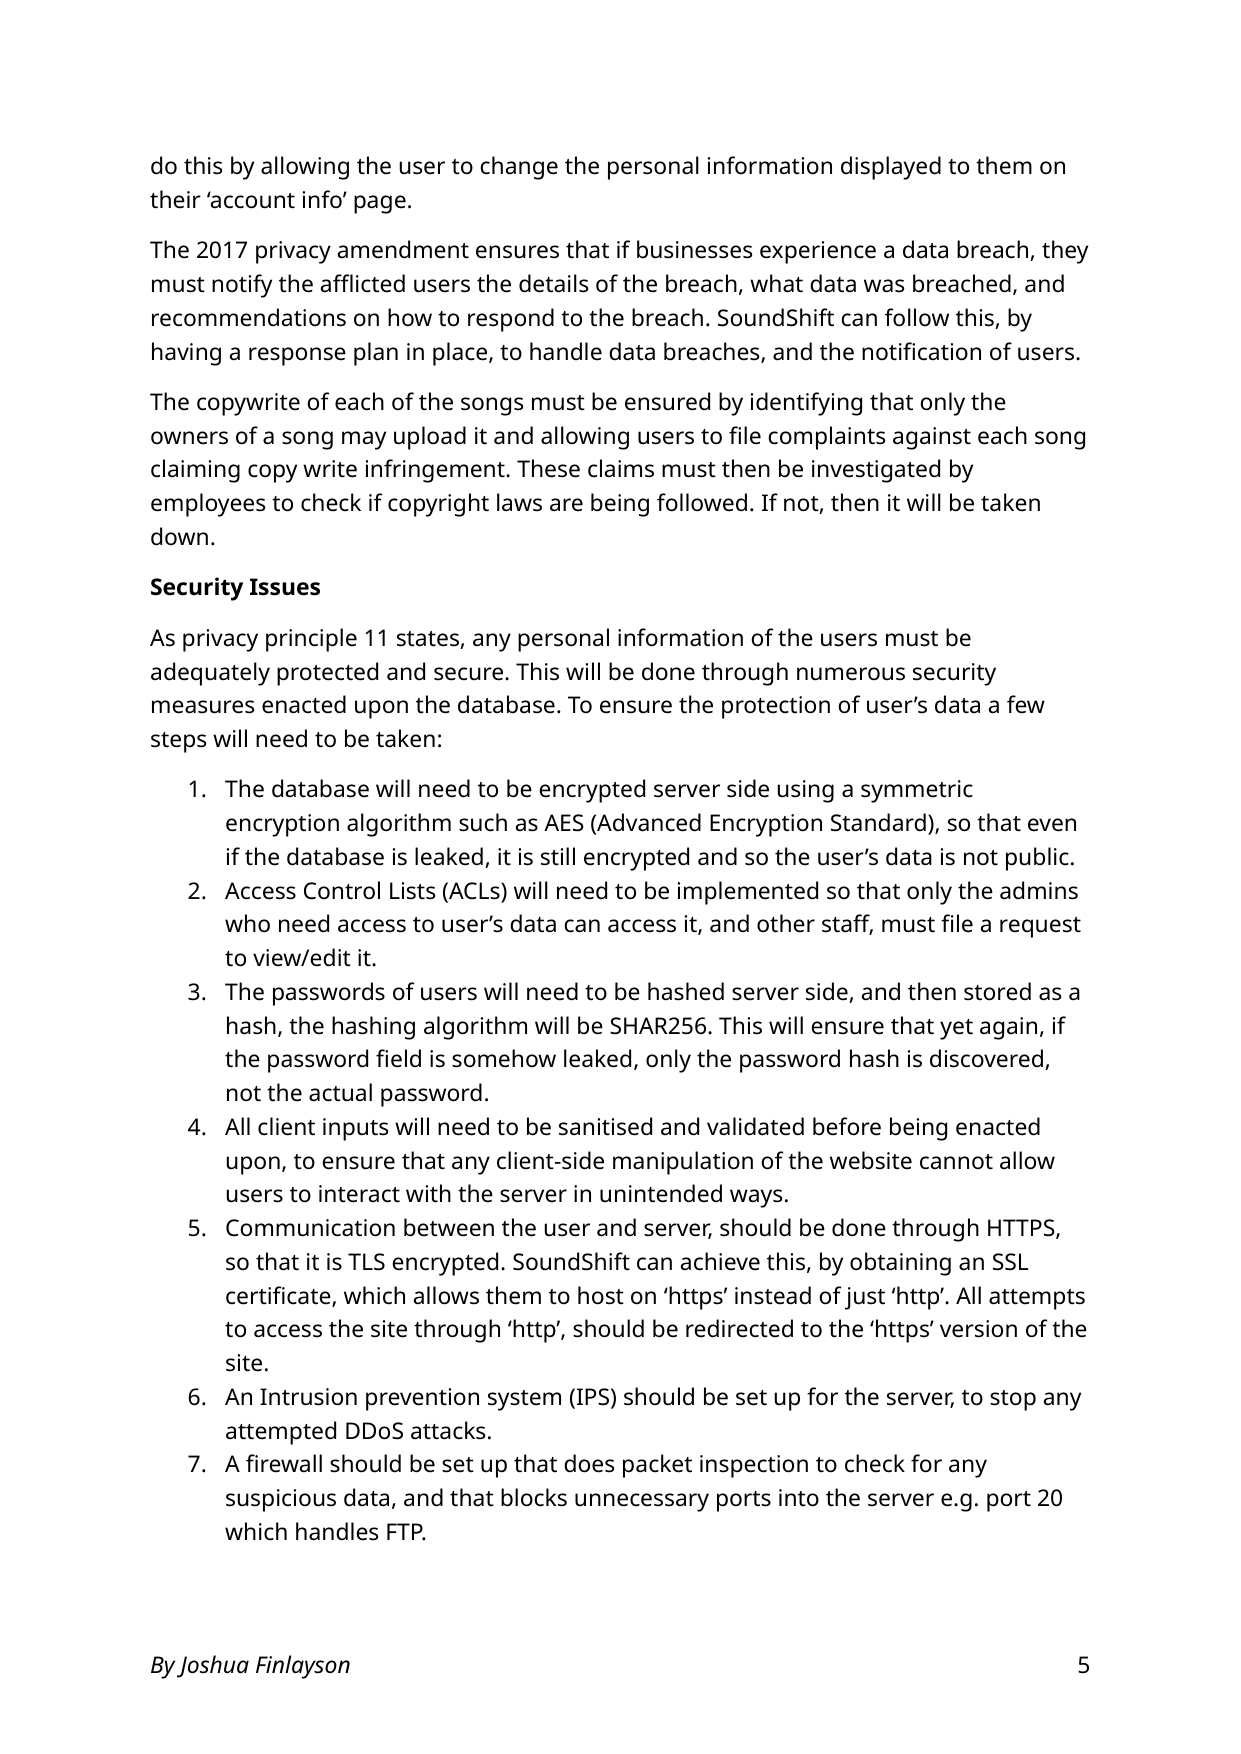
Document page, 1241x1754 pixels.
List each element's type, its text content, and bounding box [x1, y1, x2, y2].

text The copywrite of each of the songs must be ensured by identifying that only the owners of a song may upload it and allowing users to file complaints against each song claiming copy write infringement. These claims must then be investigated by employees to check if copyright laws are being followed. If not, then it will be taken down. [150, 386, 1090, 552]
list Access Control Lists (ACLs) will need to be implemented so that only the admins who need access to user’s data can access it, and other staff, must file a request to view/edit it. [187, 874, 1090, 973]
text The 2017 privacy amendment ensures that if businesses experience a data breach, they must notify the afflicted users the details of the breach, what data was breached, and recommendations on how to respond to the breach. SoundShift can follow this, by having a response plan in place, to handle data breaches, and the notification of users. [150, 234, 1090, 367]
list The passwords of users will need to be hashed server side, and then stored as a hash, the hashing algorithm will be SHAR256. This will ensure that yet again, if the password field is somehow leaked, only the password hash is discovered, not the actual password. [187, 976, 1090, 1108]
text As privacy principle 11 states, any personal information of the users must be adequately protected and secure. This will be done through numerous security measures enacted upon the database. To ensure the protection of user’s data a few steps will need to be taken: [150, 622, 1090, 754]
text Security Issues [150, 571, 1090, 602]
list The database will need to be encrypted server side using a symmetric encryption algorithm such as AES (Advanced Encryption Standard), so that even if the database is leaked, it is still encrypted and so the user’s data is not public. [187, 773, 1090, 872]
list Communication between the user and server, should be done through HTTPS, so that it is TLS encrypted. SoundShift can achieve this, by obtaining an SSL certificate, which allows them to host on ‘https’ instead of just ‘http’. All attempts to access the site through ‘http’, should be redirected to the ‘https’ version of the site. [187, 1212, 1090, 1378]
list An Intrusion prevention system (IPS) should be set up for the server, to stop any attempted DDoS attacks. [187, 1381, 1090, 1446]
list All client inputs will need to be sanitised and validated before being enacted upon, to ensure that any client-side manipulation of the website cannot allow users to interact with the server in unintended ways. [187, 1111, 1090, 1209]
